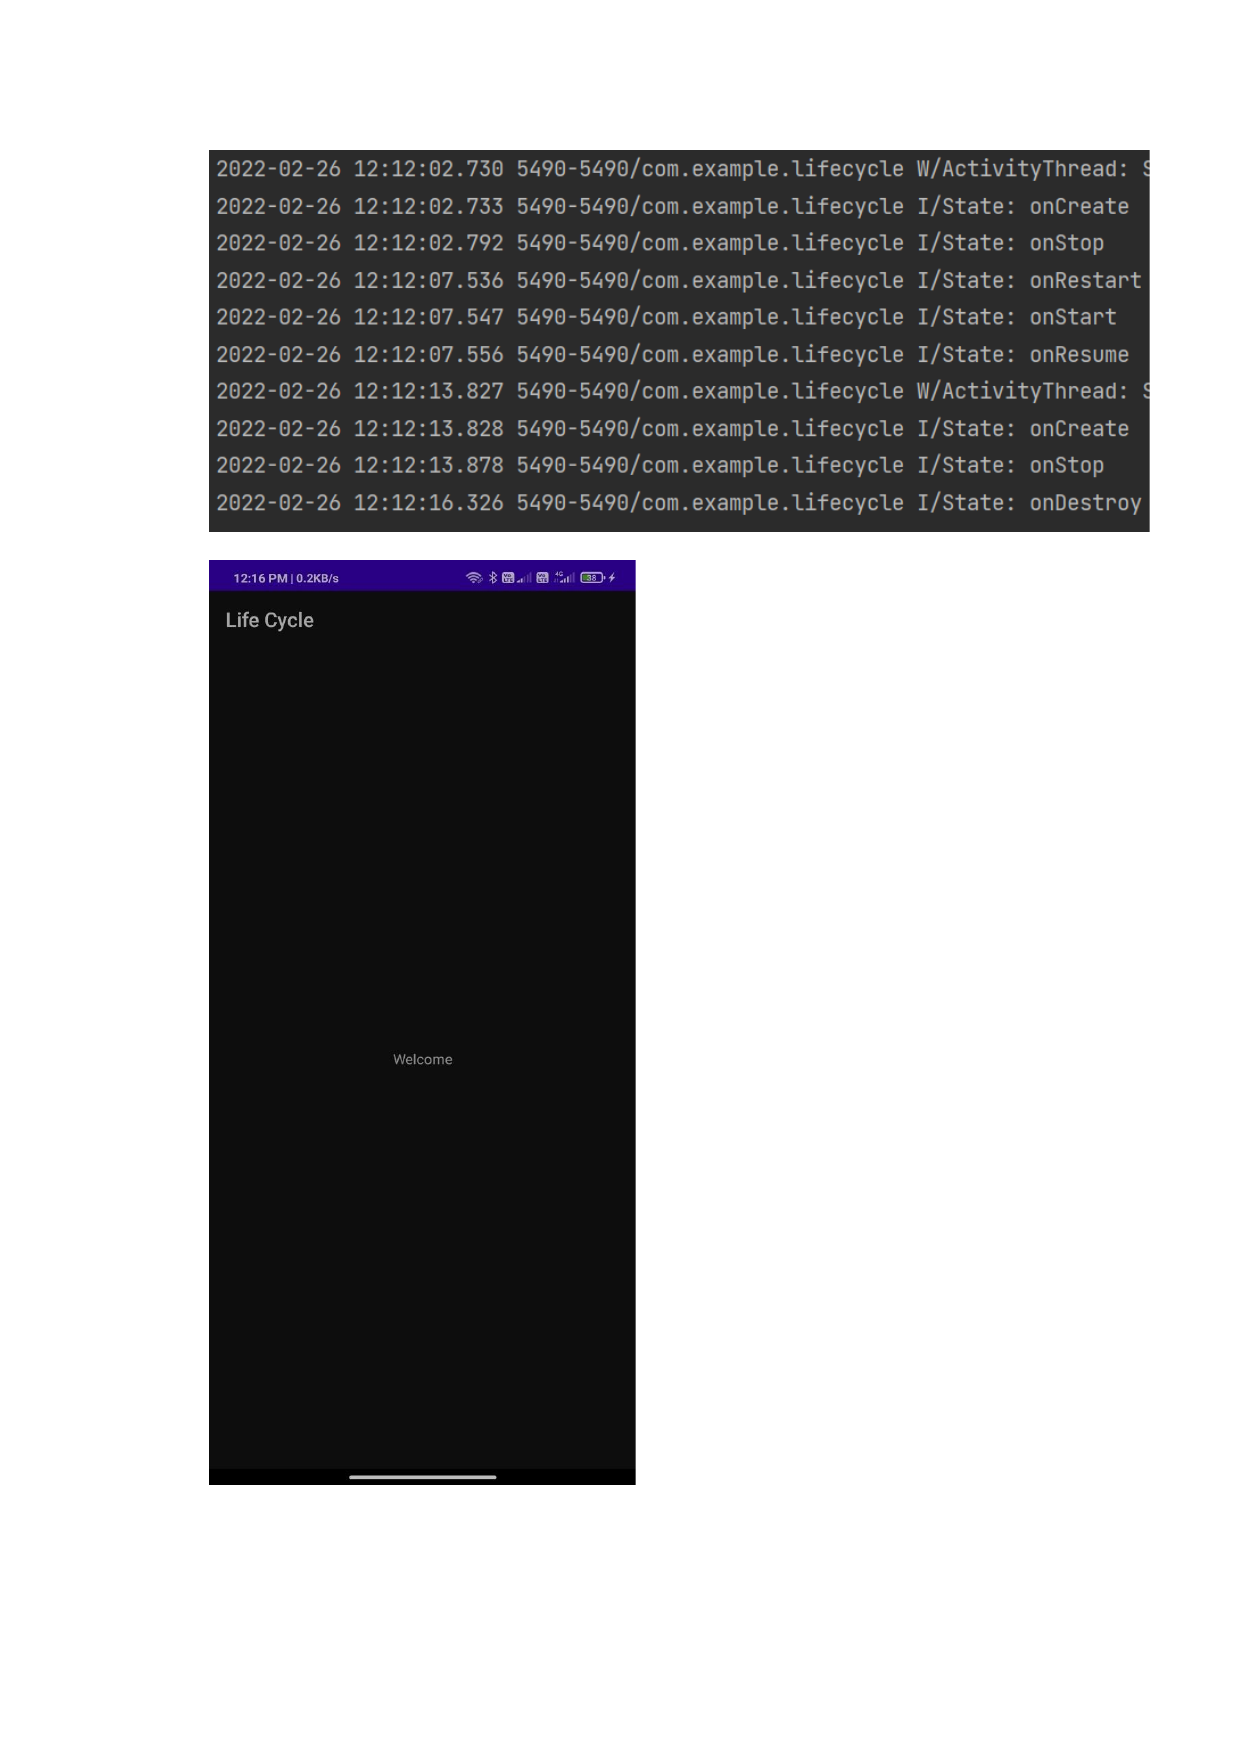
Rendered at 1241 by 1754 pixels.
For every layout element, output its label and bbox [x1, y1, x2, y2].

picture [209, 560, 636, 1485]
picture [209, 150, 1150, 532]
